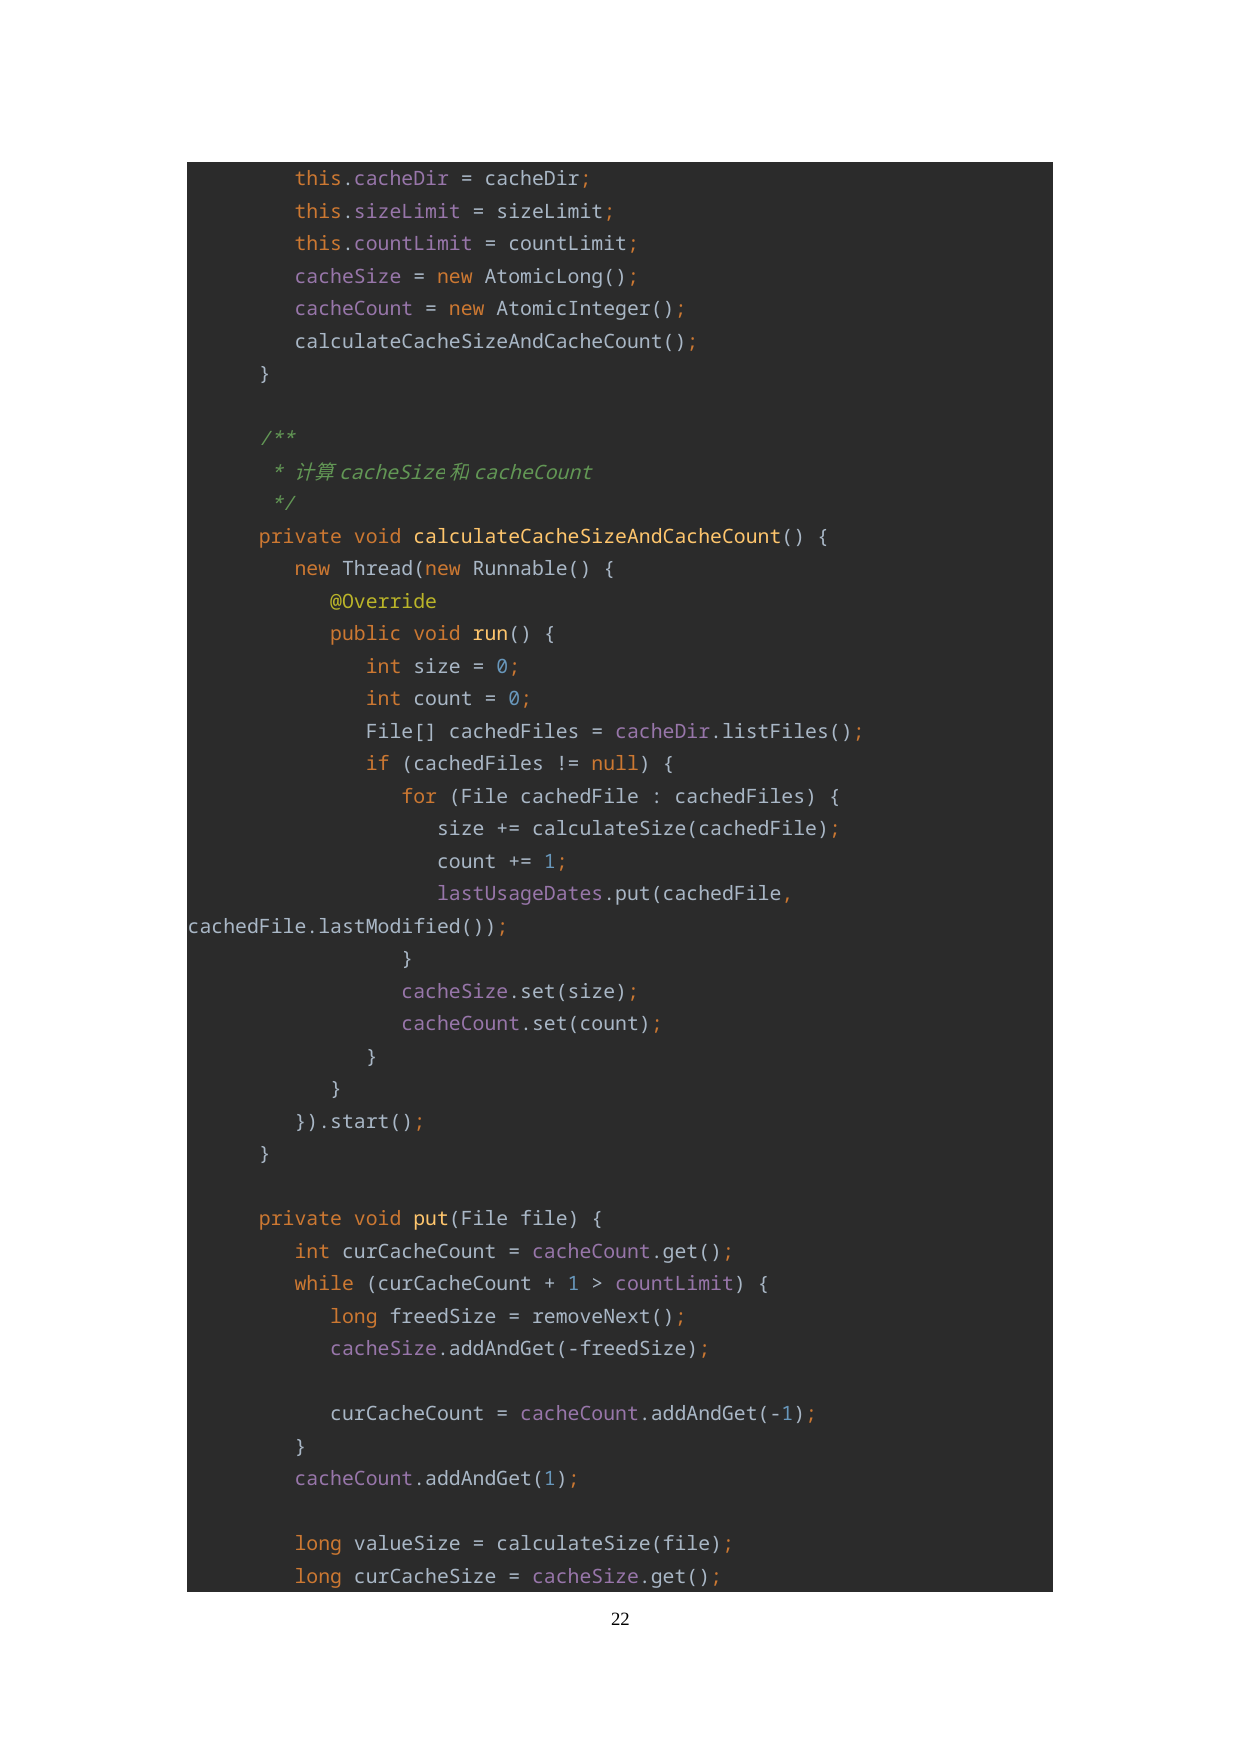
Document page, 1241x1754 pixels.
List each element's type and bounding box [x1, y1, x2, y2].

text [187, 162, 1053, 1592]
